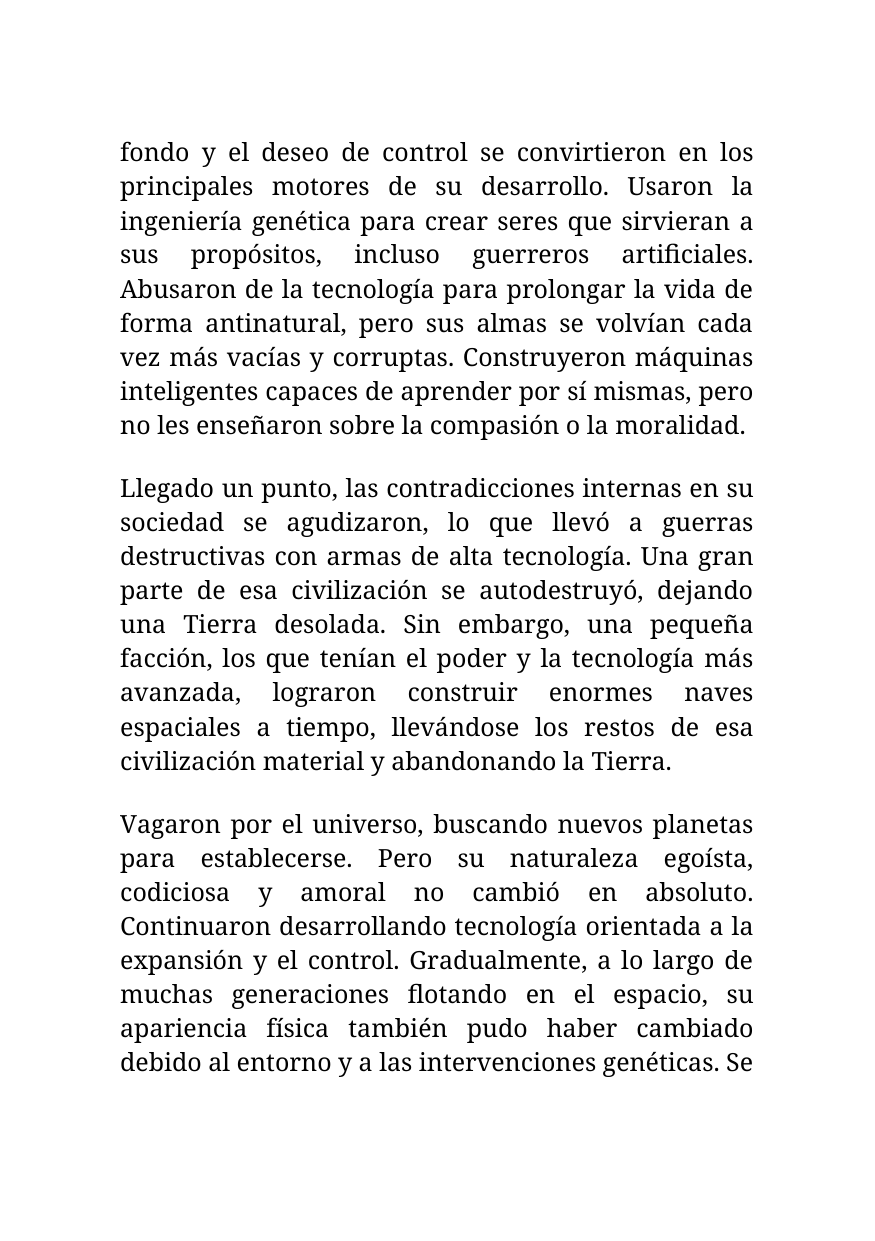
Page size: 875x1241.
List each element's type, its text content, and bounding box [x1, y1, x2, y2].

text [120, 806, 754, 1079]
text Llegado un punto, las contradicciones internas en su sociedad se agudizaron, lo que llevó a guerras destructivas con armas de alta tecnología. Una gran parte de esa civilización se autodestruyó, dejando una Tierra desolada. Sin embargo, una pequeña facción, los que tenían el poder y la tecnología más avanzada, lograron construir enormes naves espaciales a tiempo, llevándose los restos de esa civilización material y abandonando la Tierra. [120, 471, 754, 777]
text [120, 135, 754, 442]
